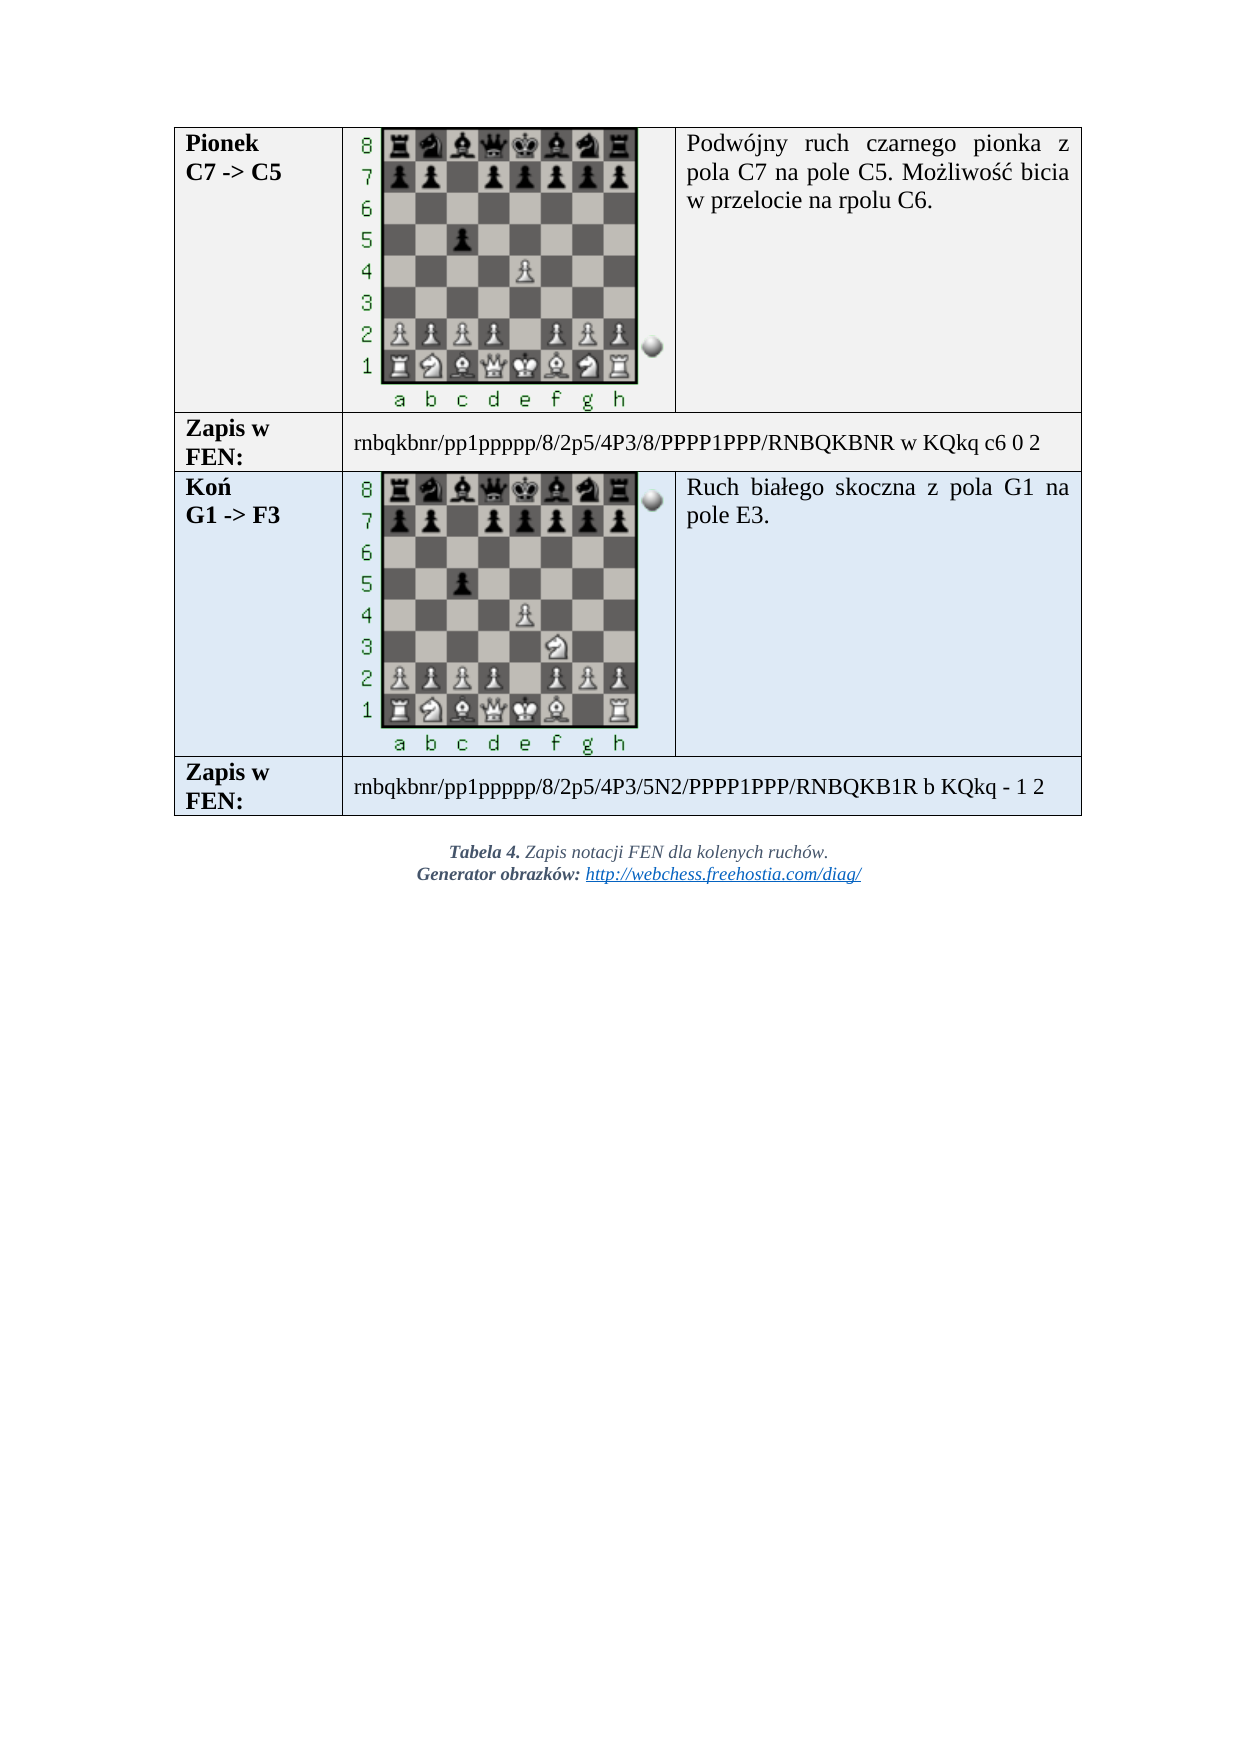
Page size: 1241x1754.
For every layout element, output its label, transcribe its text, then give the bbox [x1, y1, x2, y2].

table_cell [343, 472, 353, 756]
picture [353, 127, 664, 413]
table_cell [664, 472, 675, 756]
table_cell Ruch białego skoczna z pola G1 na pole E3. [676, 472, 1081, 756]
picture [353, 471, 664, 757]
table_cell Podwójny ruch czarnego pionka z pola C7 na pole C5. Możliwość bicia w przelocie na rpolu C6. [676, 128, 1081, 412]
table_cell rnbqkbnr/pp1ppppp/8/2p5/4P3/5N2/PPPP1PPP/RNBQKB1R b KQkq - 1 2 [343, 757, 1081, 815]
table_cell Koń G1 -> F3 [175, 472, 342, 756]
table_cell Zapis w FEN: [175, 757, 342, 815]
table_cell Zapis w FEN: [175, 413, 342, 471]
table_cell [343, 128, 353, 412]
text Generator obrazków: http://webchess.freehostia.com/diag/ [185, 862, 1092, 884]
table_cell [664, 128, 675, 412]
table_cell rnbqkbnr/pp1ppppp/8/2p5/4P3/8/PPPP1PPP/RNBQKBNR w KQkq c6 0 2 [343, 413, 1081, 471]
text Tabela 4. Zapis notacji FEN dla kolenych ruchów. [185, 841, 1092, 862]
table_cell Pionek C7 -> C5 [175, 128, 342, 412]
